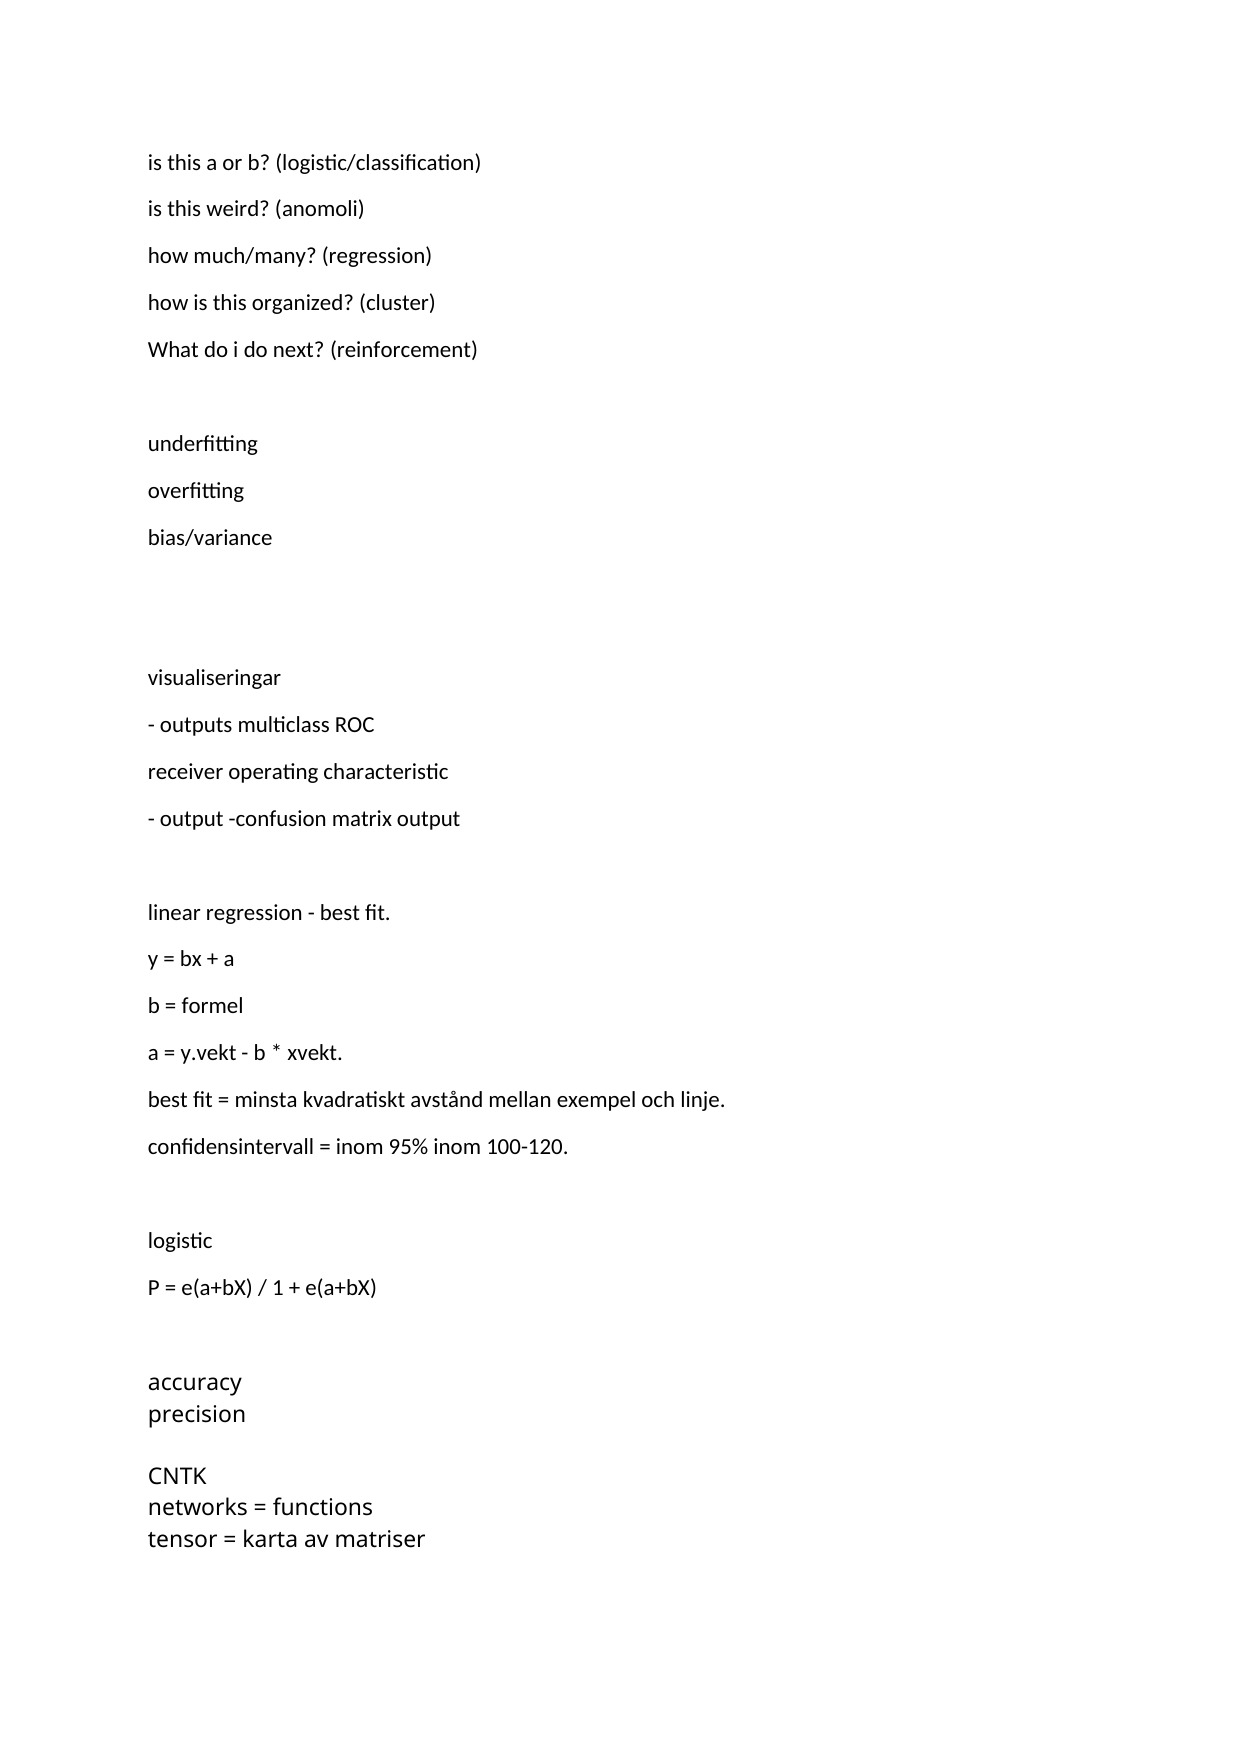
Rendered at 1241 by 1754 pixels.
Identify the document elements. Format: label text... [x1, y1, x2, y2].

text bias/variance [148, 523, 1093, 551]
text - outputs multiclass ROC [148, 710, 1093, 738]
text how much/many? (regression) [148, 241, 1093, 269]
text visualiseringar [148, 663, 1093, 691]
text CNTK [148, 1460, 1093, 1491]
text linear regression - best fit. [148, 898, 1093, 926]
text y = bx + a [148, 944, 1093, 972]
text b = formel [148, 991, 1093, 1019]
text accuracy [148, 1366, 1093, 1398]
text is this weird? (anomoli) [148, 194, 1093, 222]
text is this a or b? (logistic/classification) [148, 148, 1093, 176]
text tensor = karta av matriser [148, 1523, 1093, 1554]
text logistic [148, 1226, 1093, 1254]
text how is this organized? (cluster) [148, 288, 1093, 316]
text underfitting [148, 429, 1093, 457]
text confidensintervall = inom 95% inom 100-120. [148, 1132, 1093, 1160]
text overfitting [148, 476, 1093, 504]
text networks = functions [148, 1491, 1093, 1523]
text P = e(a+bX) / 1 + e(a+bX) [148, 1273, 1093, 1301]
text receiver operating characteristic [148, 757, 1093, 785]
text precision [148, 1398, 1093, 1429]
text What do i do next? (reinforcement) [148, 335, 1093, 363]
text best fit = minsta kvadratiskt avstånd mellan exempel och linje. [148, 1085, 1093, 1113]
text - output -confusion matrix output [148, 804, 1093, 832]
text a = y.vekt - b * xvekt. [148, 1038, 1093, 1066]
